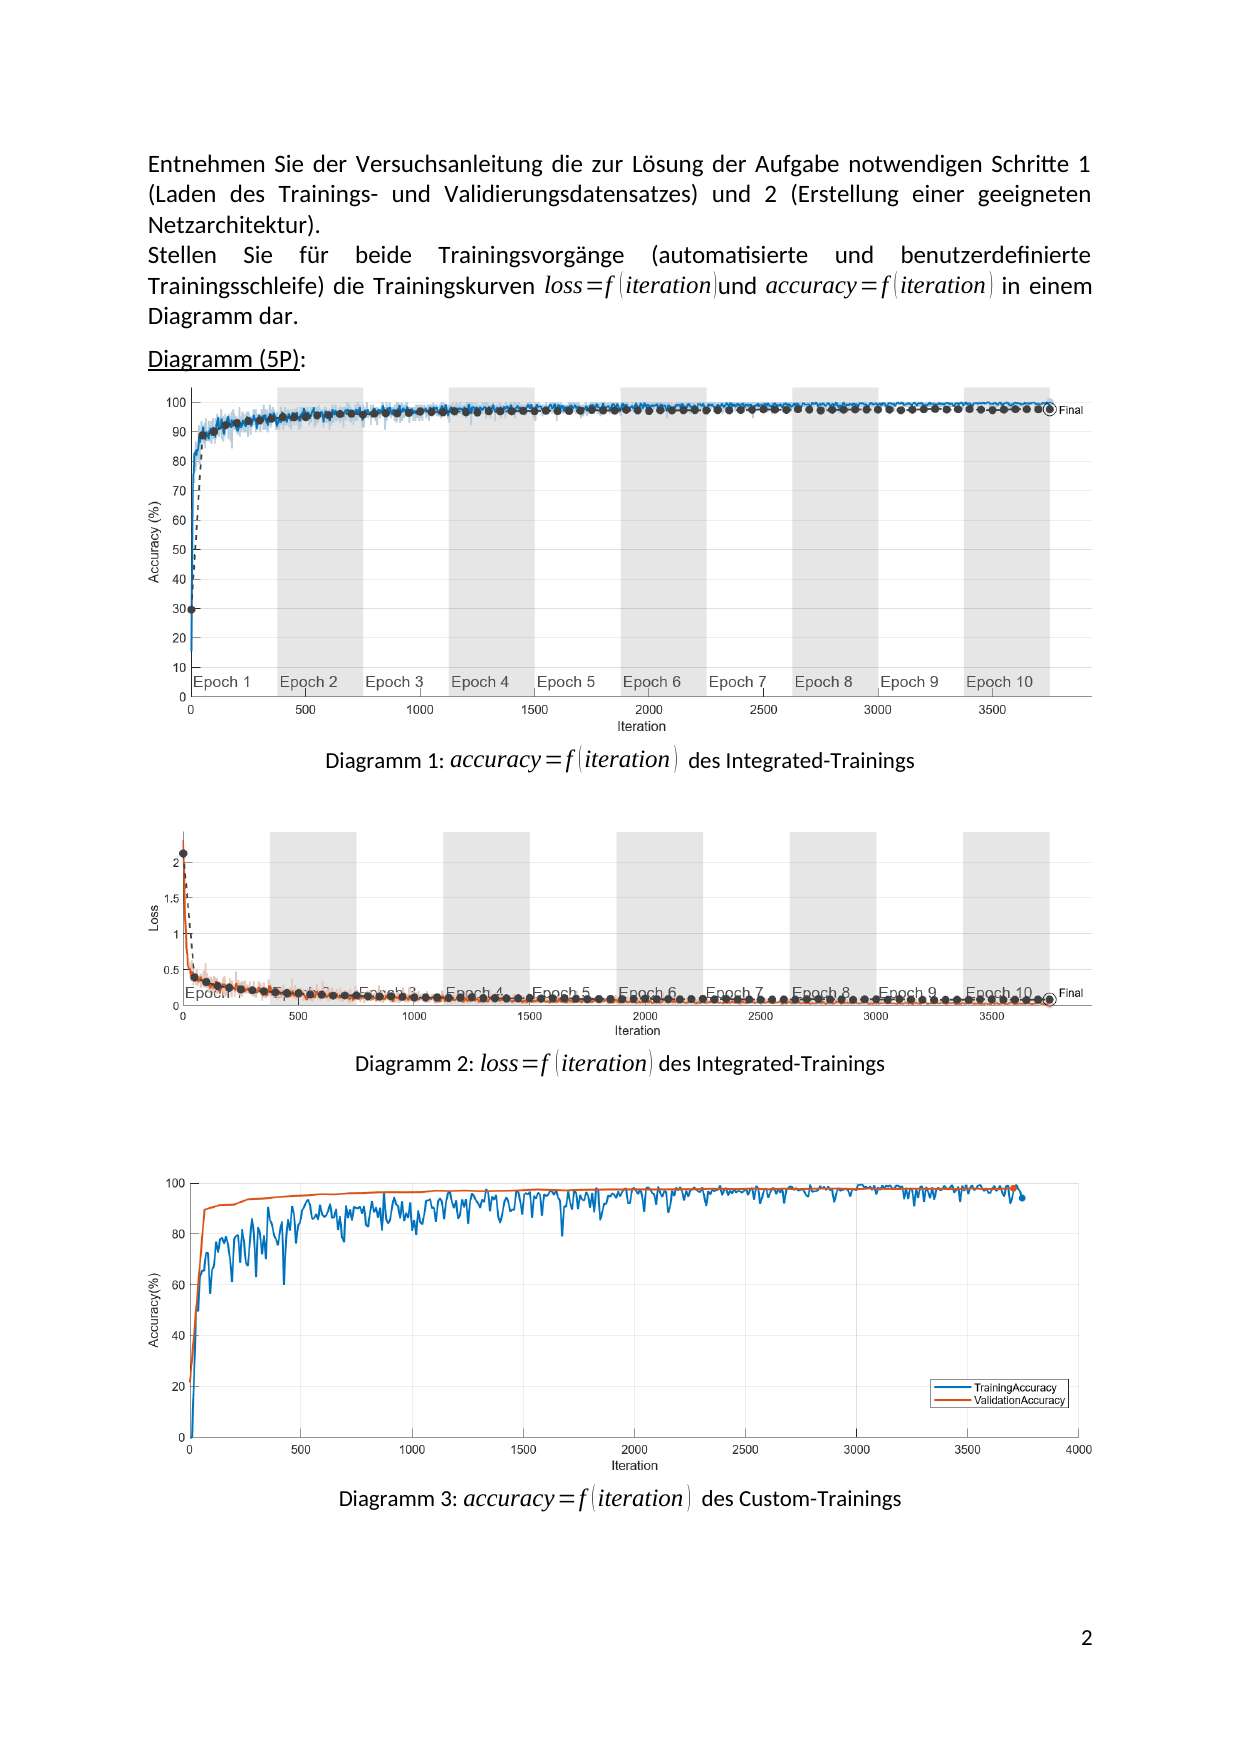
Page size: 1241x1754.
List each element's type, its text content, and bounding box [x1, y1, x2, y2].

picture [147, 830, 1093, 1036]
text Diagramm (5P): [148, 343, 1092, 374]
text Diagramm 2: des Integrated-Trainings [148, 1048, 1092, 1079]
picture [147, 1177, 1093, 1471]
text Diagramm 3: des Custom-Trainings [148, 1483, 1092, 1513]
text Entnehmen Sie der Versuchsanleitung die zur Lösung der Aufgabe notwendigen Schritte 1 (Laden des Trainings- und Validierungsdatensatzes) und 2 (Erstellung einer geeigneten Netzarchitektur). Stellen Sie für beide Trainingsvorgänge (automatisierte und benutzerdefinierte Trainingsschleife) die Trainingskurven und in einem Diagramm dar. [148, 148, 1092, 331]
picture [147, 386, 1093, 732]
text Diagramm 1: des Integrated-Trainings [148, 744, 1092, 775]
